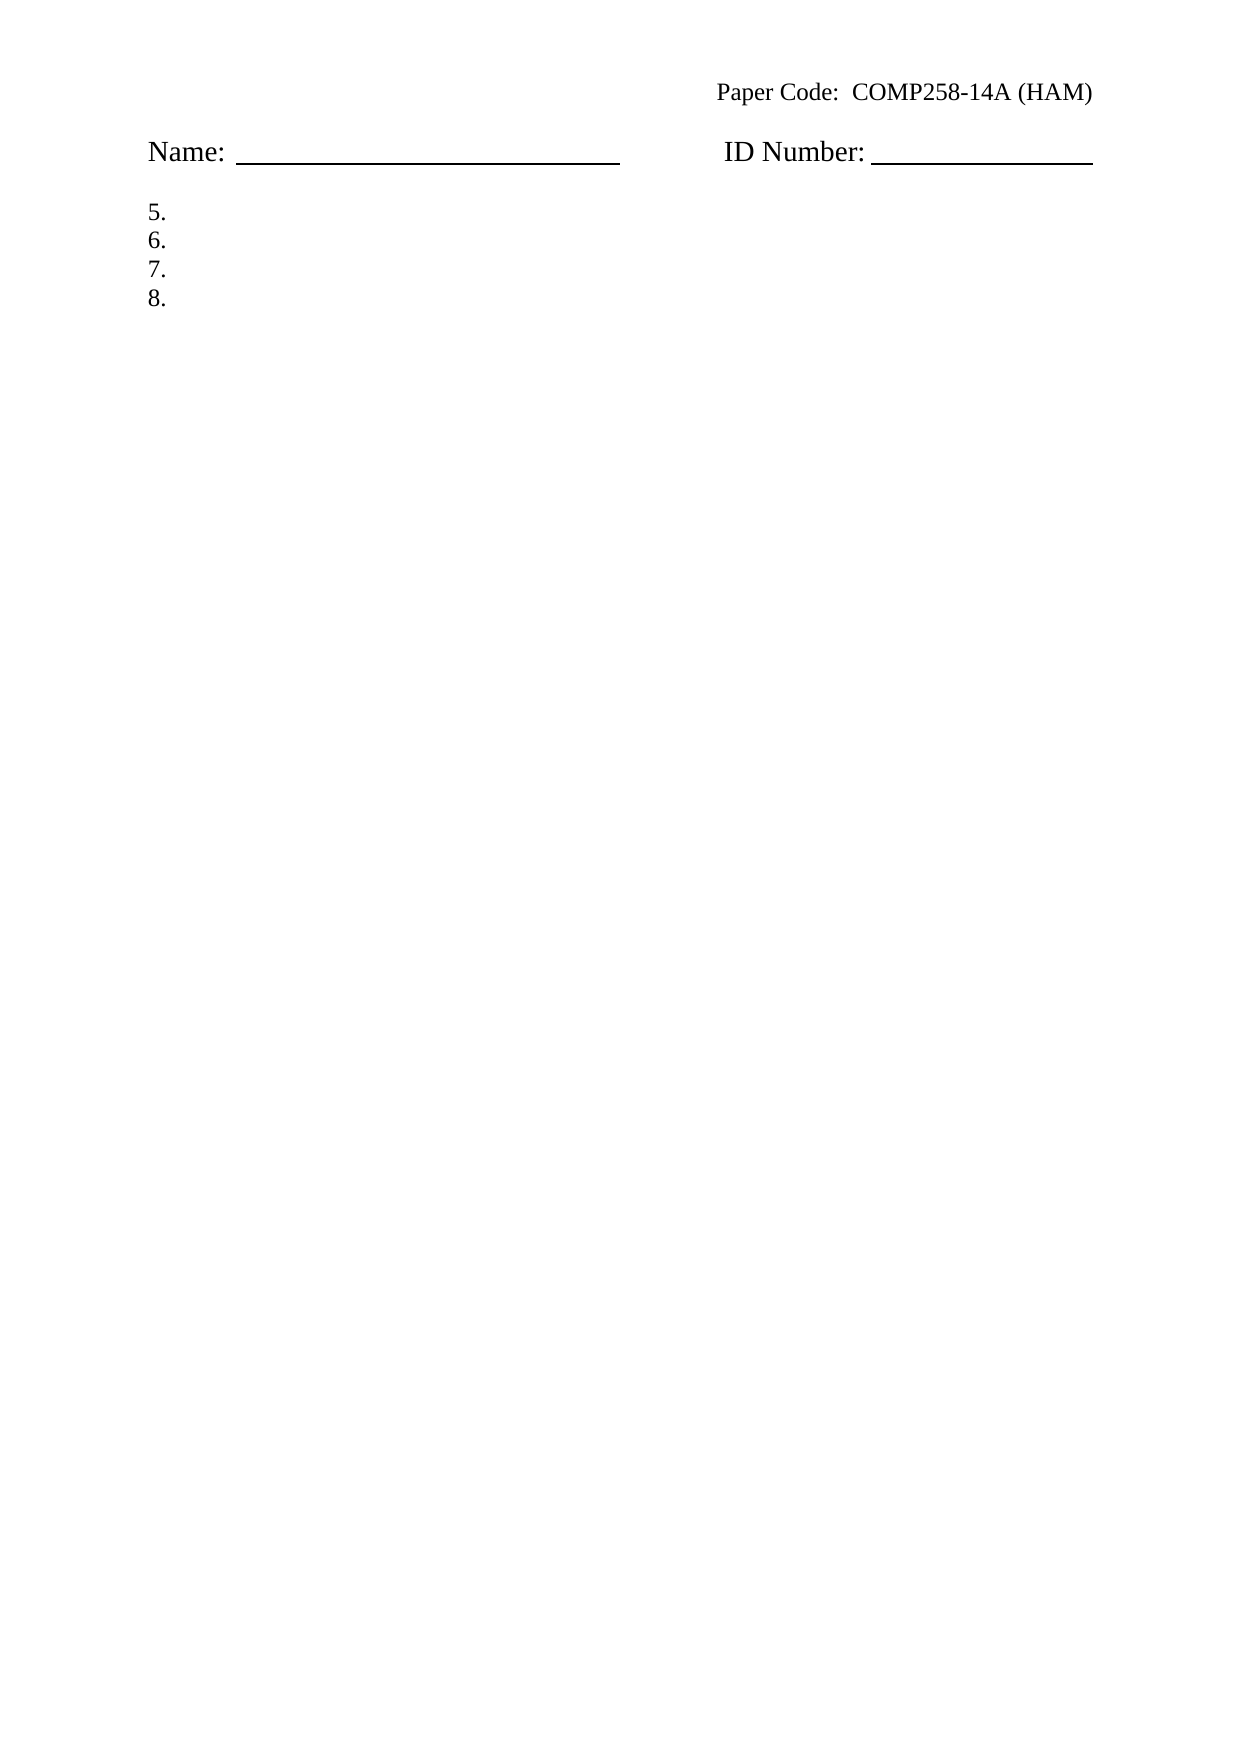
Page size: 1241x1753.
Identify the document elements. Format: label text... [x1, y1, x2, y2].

text 7. [148, 254, 1092, 283]
text 5. [148, 197, 1092, 225]
text 8. [148, 283, 1092, 312]
text 6. [148, 225, 1092, 254]
